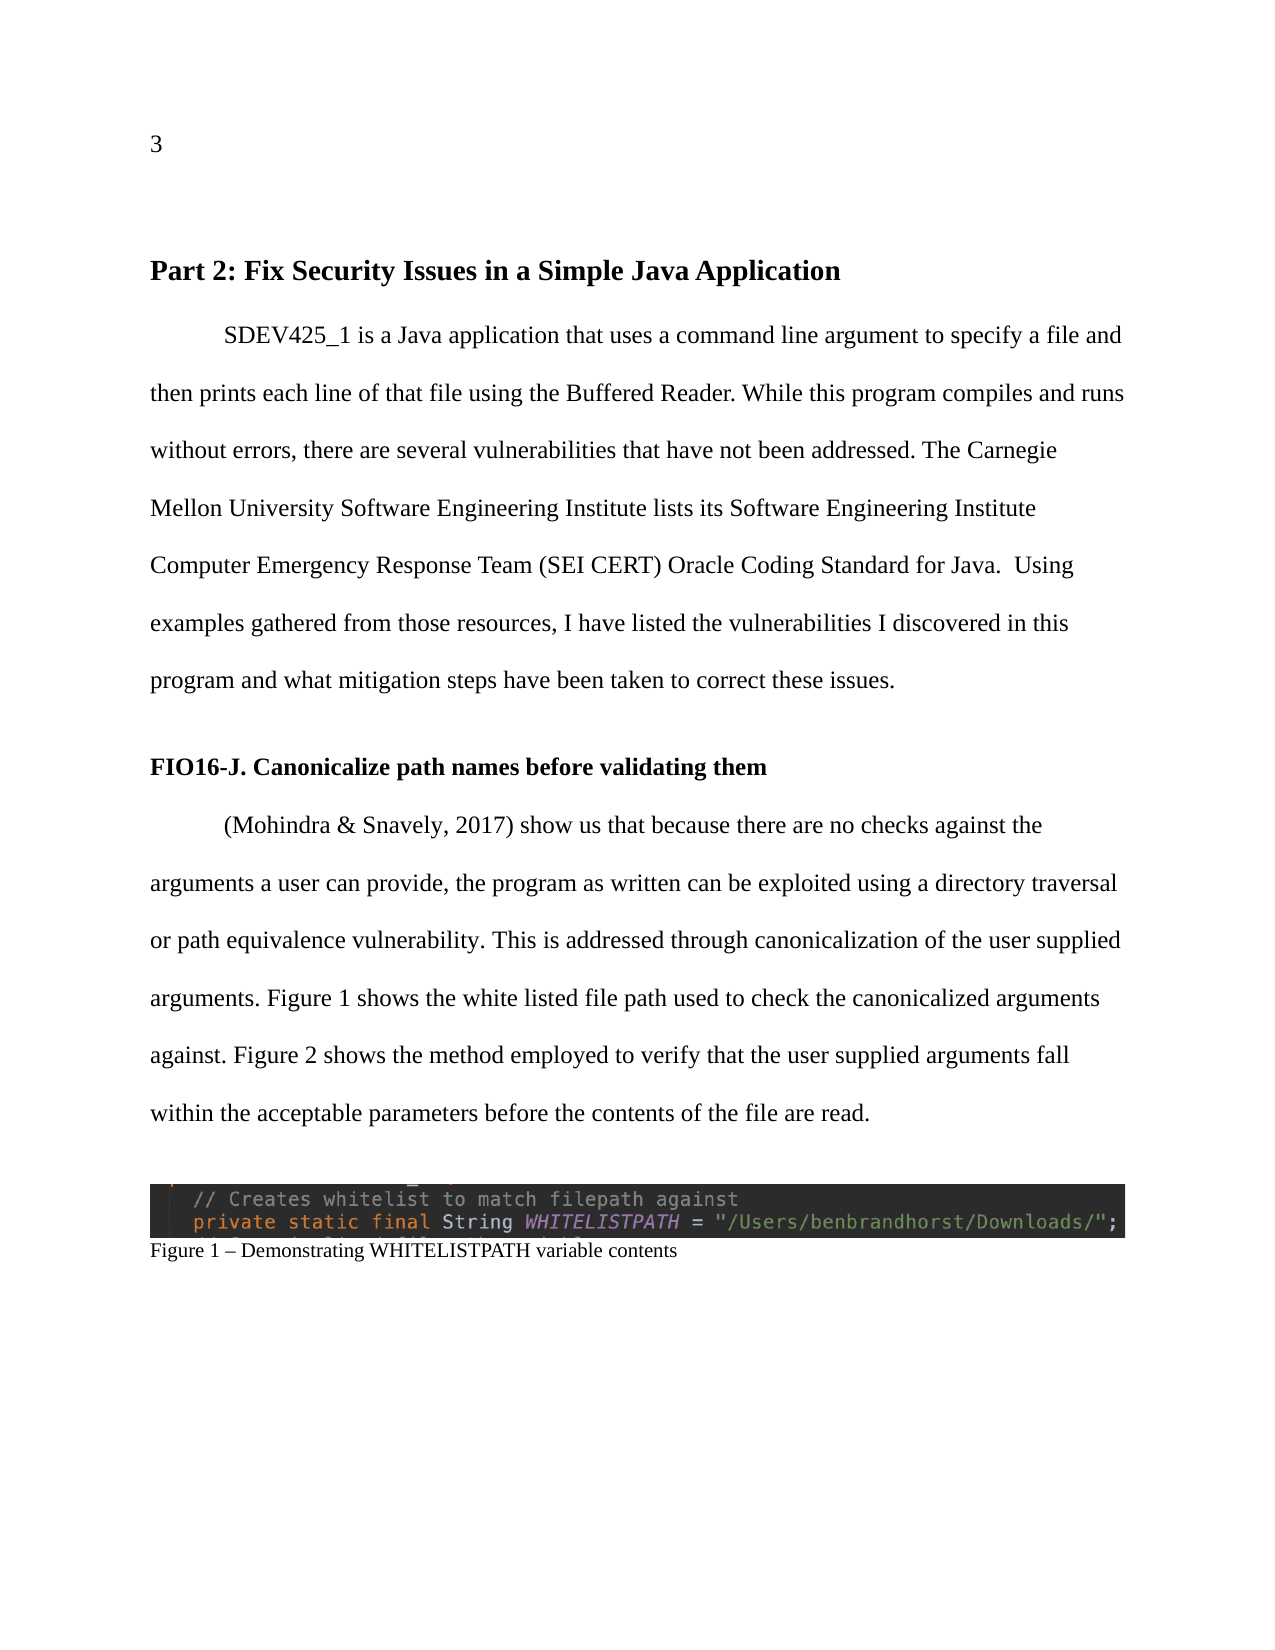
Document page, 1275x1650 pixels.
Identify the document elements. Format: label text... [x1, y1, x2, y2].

text SDEV425_1 is a Java application that uses a command line argument to specify a file and then prints each line of that file using the Buffered Reader. While this program compiles and runs without errors, there are several vulnerabilities that have not been addressed. The Carnegie Mellon University Software Engineering Institute lists its Software Engineering Institute Computer Emergency Response Team (SEI CERT) Oracle Coding Standard for Java. Using examples gathered from those resources, I have listed the vulnerabilities I discovered in this program and what mitigation steps have been taken to correct these issues. [150, 321, 1125, 694]
text FIO16-J. Canonicalize path names before validating them [150, 752, 1125, 781]
text (Mohindra & Snavely, 2017) show us that because there are no checks against the arguments a user can provide, the program as written can be exploited using a directory traversal or path equivalence vulnerability. This is addressed through canonicalization of the user supplied arguments. Figure 1 shows the white listed file path used to check the canonicalized arguments against. Figure 2 shows the method employed to verify that the user supplied arguments fall within the acceptable parameters before the contents of the file are read. [150, 810, 1125, 1126]
text Part 2: Fix Security Issues in a Simple Java Application [150, 253, 1125, 287]
text Figure 1 – Demonstrating WHITELISTPATH variable contents [150, 1238, 1125, 1262]
picture [150, 1184, 1125, 1238]
